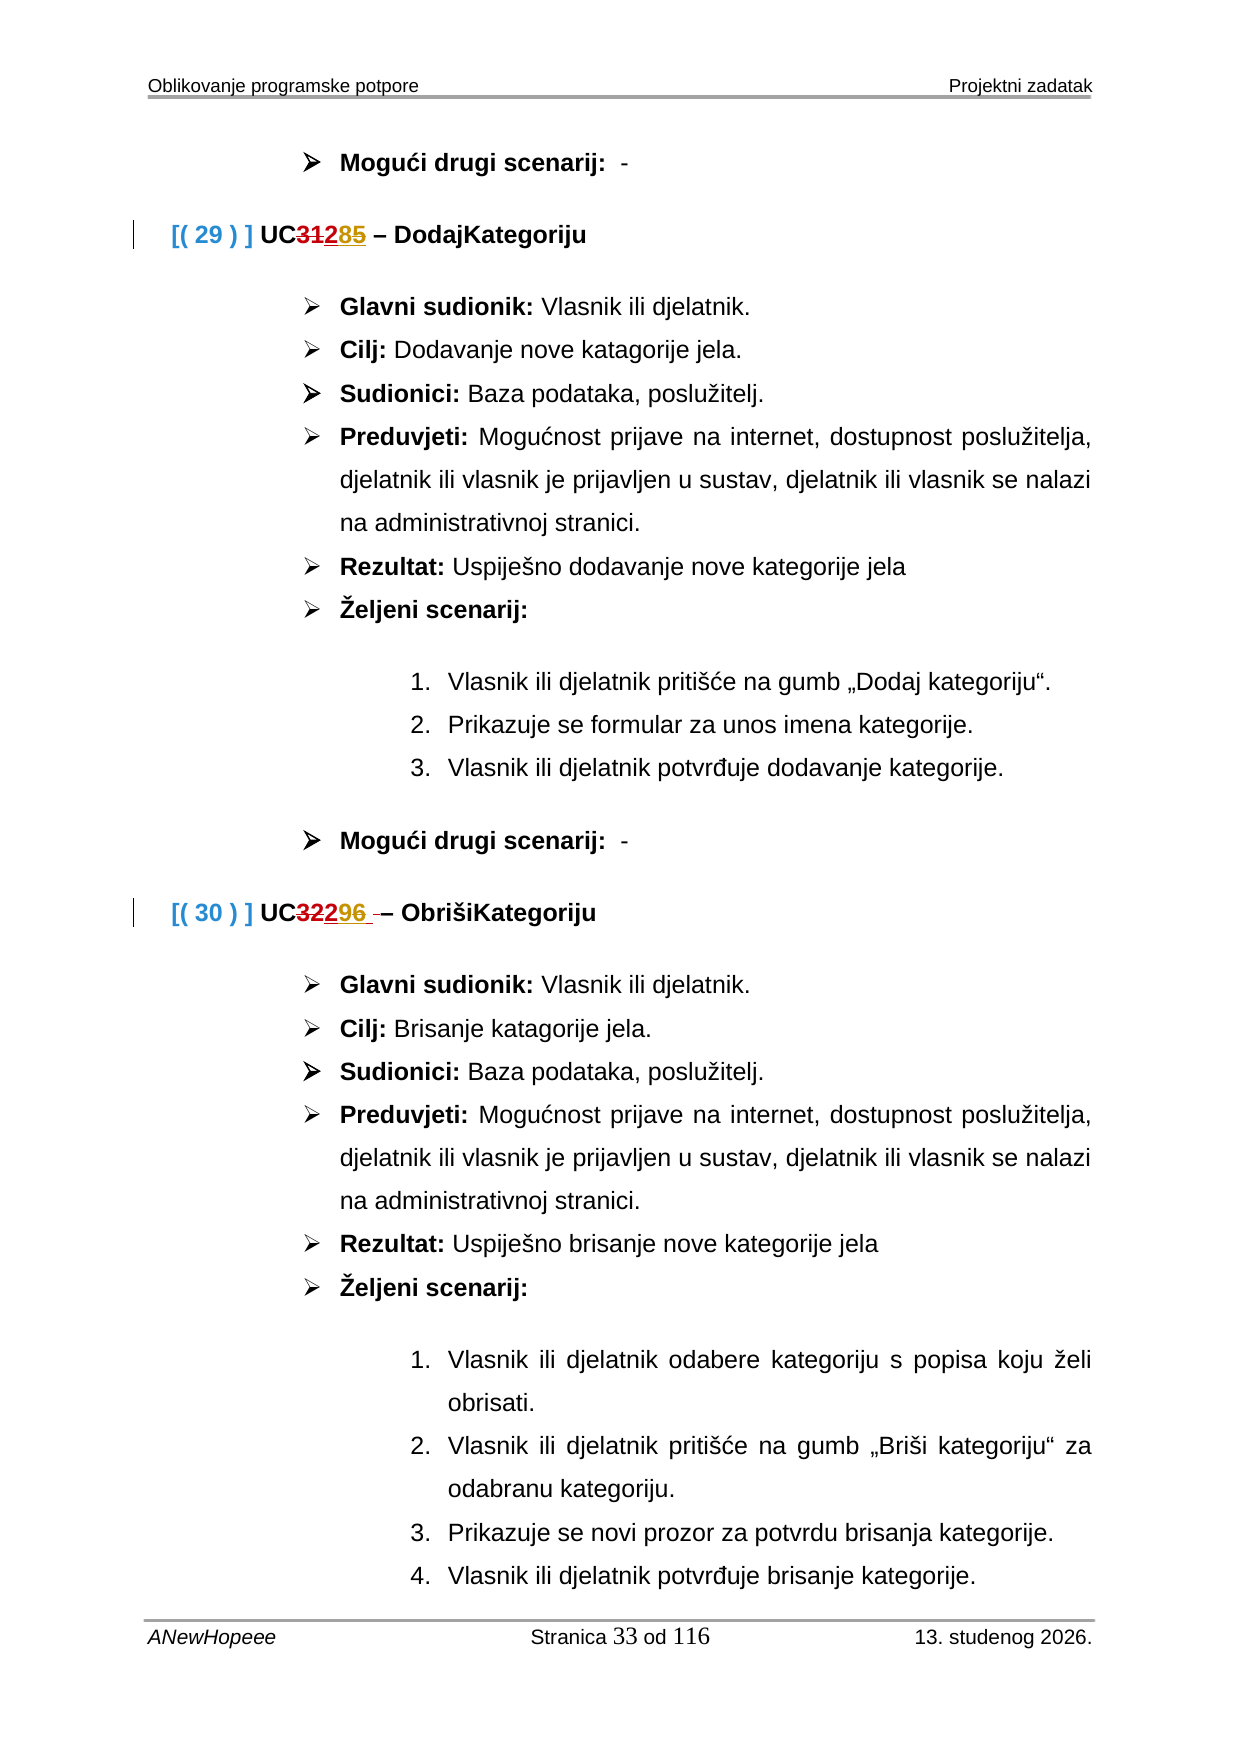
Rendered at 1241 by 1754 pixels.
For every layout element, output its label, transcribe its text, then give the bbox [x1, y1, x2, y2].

list Vlasnik ili djelatnik pritišće na gumb „Dodaj kategoriju“. [410, 667, 1093, 696]
list Rezultat: Uspiješno brisanje nove kategorije jela [302, 1229, 1093, 1258]
list Glavni sudionik: Vlasnik ili djelatnik. [302, 970, 1093, 999]
list Cilj: Dodavanje nove katagorije jela. [302, 336, 1093, 364]
list Vlasnik ili djelatnik potvrđuje dodavanje kategorije. [410, 753, 1093, 782]
list Sudionici: Baza podataka, poslužitelj. [302, 1057, 1093, 1086]
list Glavni sudionik: Vlasnik ili djelatnik. [302, 292, 1093, 321]
list UC – DodajKategoriju [260, 220, 1093, 249]
list Sudionici: Baza podataka, poslužitelj. [302, 379, 1093, 408]
list Prikazuje se novi prozor za potvrdu brisanja kategorije. [410, 1518, 1093, 1546]
picture [147, 95, 1092, 99]
list Vlasnik ili djelatnik pritišće na gumb „Briši kategoriju“ za odabranu kategoriju. [410, 1431, 1093, 1503]
list Prikazuje se formular za unos imena kategorije. [410, 710, 1093, 739]
list UC– ObrišiKategoriju [260, 898, 1093, 927]
list Vlasnik ili djelatnik potvrđuje brisanje kategorije. [410, 1561, 1093, 1589]
list Mogući drugi scenarij: - [302, 148, 1093, 176]
list Vlasnik ili djelatnik odabere kategoriju s popisa koju želi obrisati. [410, 1345, 1093, 1417]
list Željeni scenarij: [302, 595, 1093, 623]
list Cilj: Brisanje katagorije jela. [302, 1013, 1093, 1042]
list Željeni scenarij: [302, 1273, 1093, 1302]
list Mogući drugi scenarij: - [302, 826, 1093, 854]
list Rezultat: Uspiješno dodavanje nove kategorije jela [302, 551, 1093, 580]
